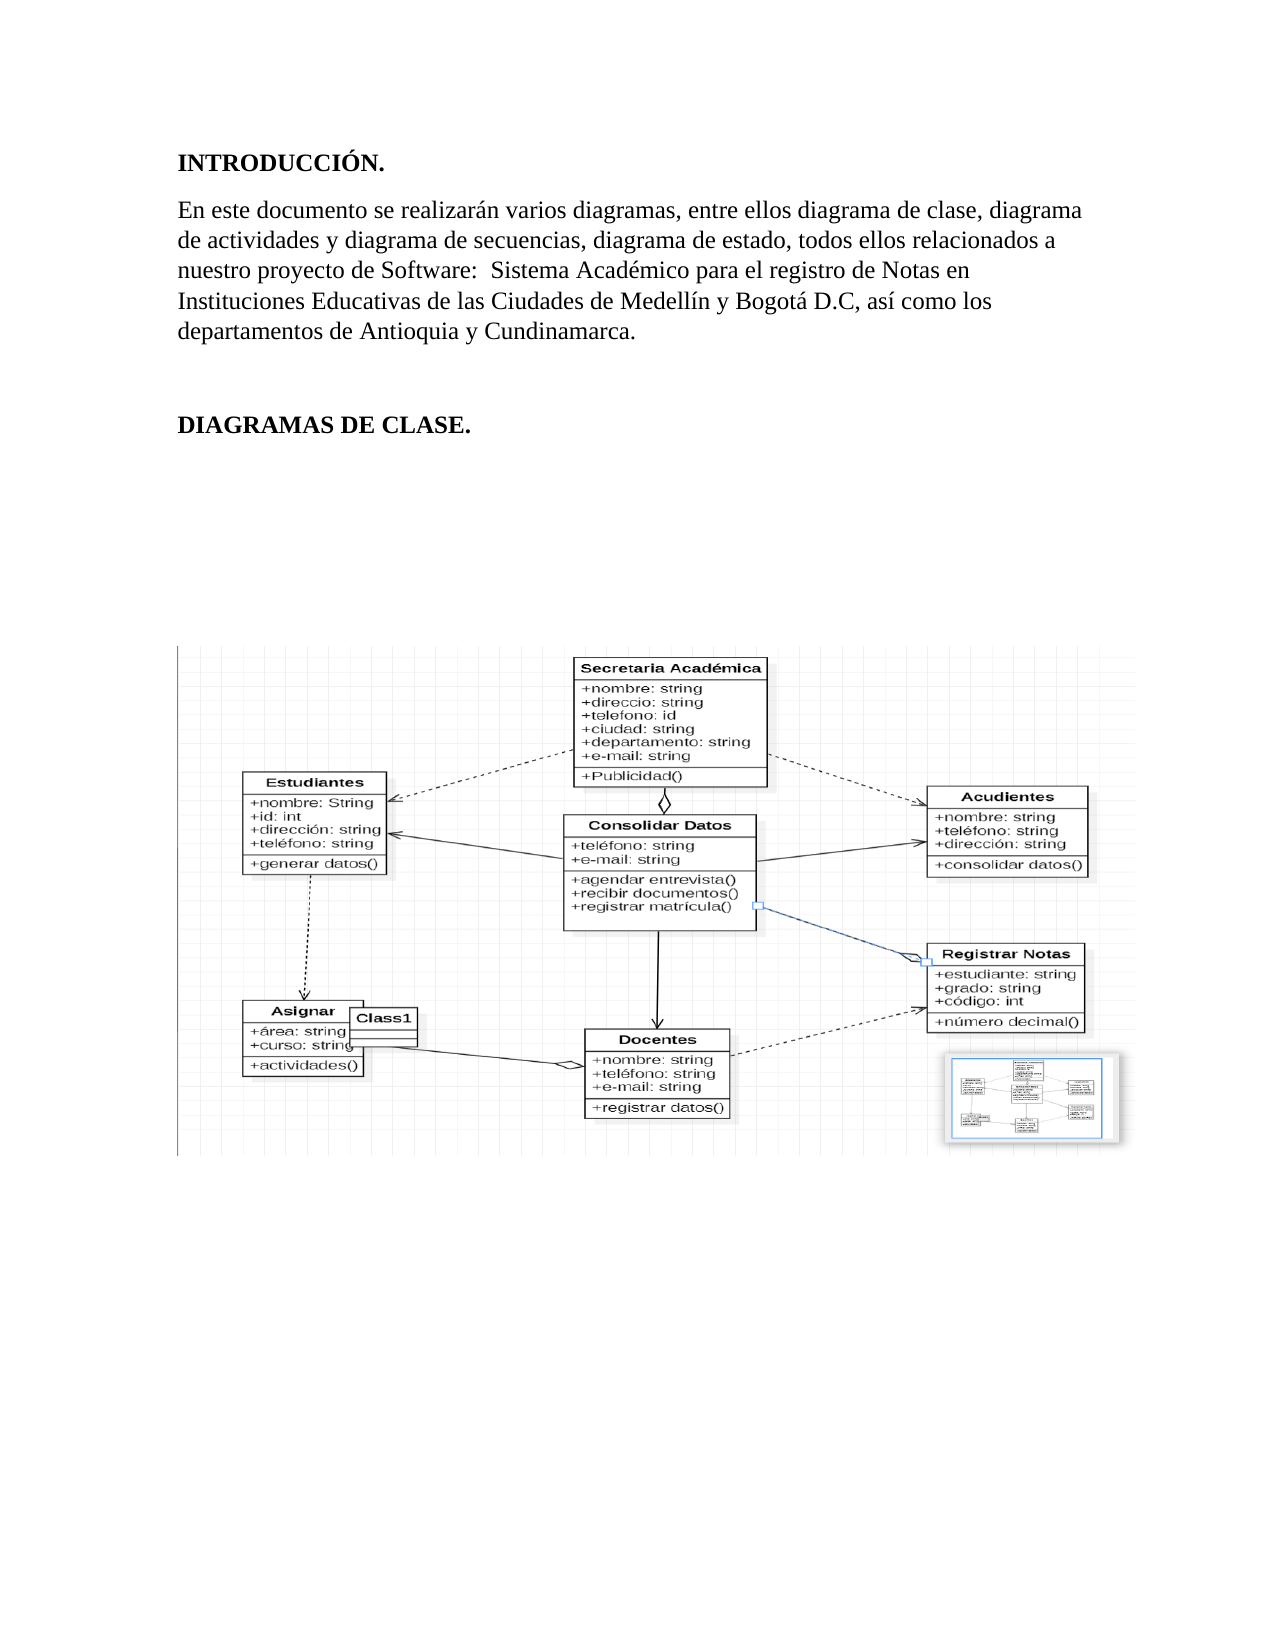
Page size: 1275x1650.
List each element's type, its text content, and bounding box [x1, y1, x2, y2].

picture [177, 646, 1136, 1156]
text En este documento se realizarán varios diagramas, entre ellos diagrama de clase, diagrama de actividades y diagrama de secuencias, diagrama de estado, todos ellos relacionados a nuestro proyecto de Software: Sistema Académico para el registro de Notas en Instituciones Educativas de las Ciudades de Medellín y Bogotá D.C, así como los departamentos de Antioquia y Cundinamarca. [177, 195, 1098, 345]
text DIAGRAMAS DE CLASE. [177, 411, 1098, 439]
text INTRODUCCIÓN. [177, 148, 1098, 176]
